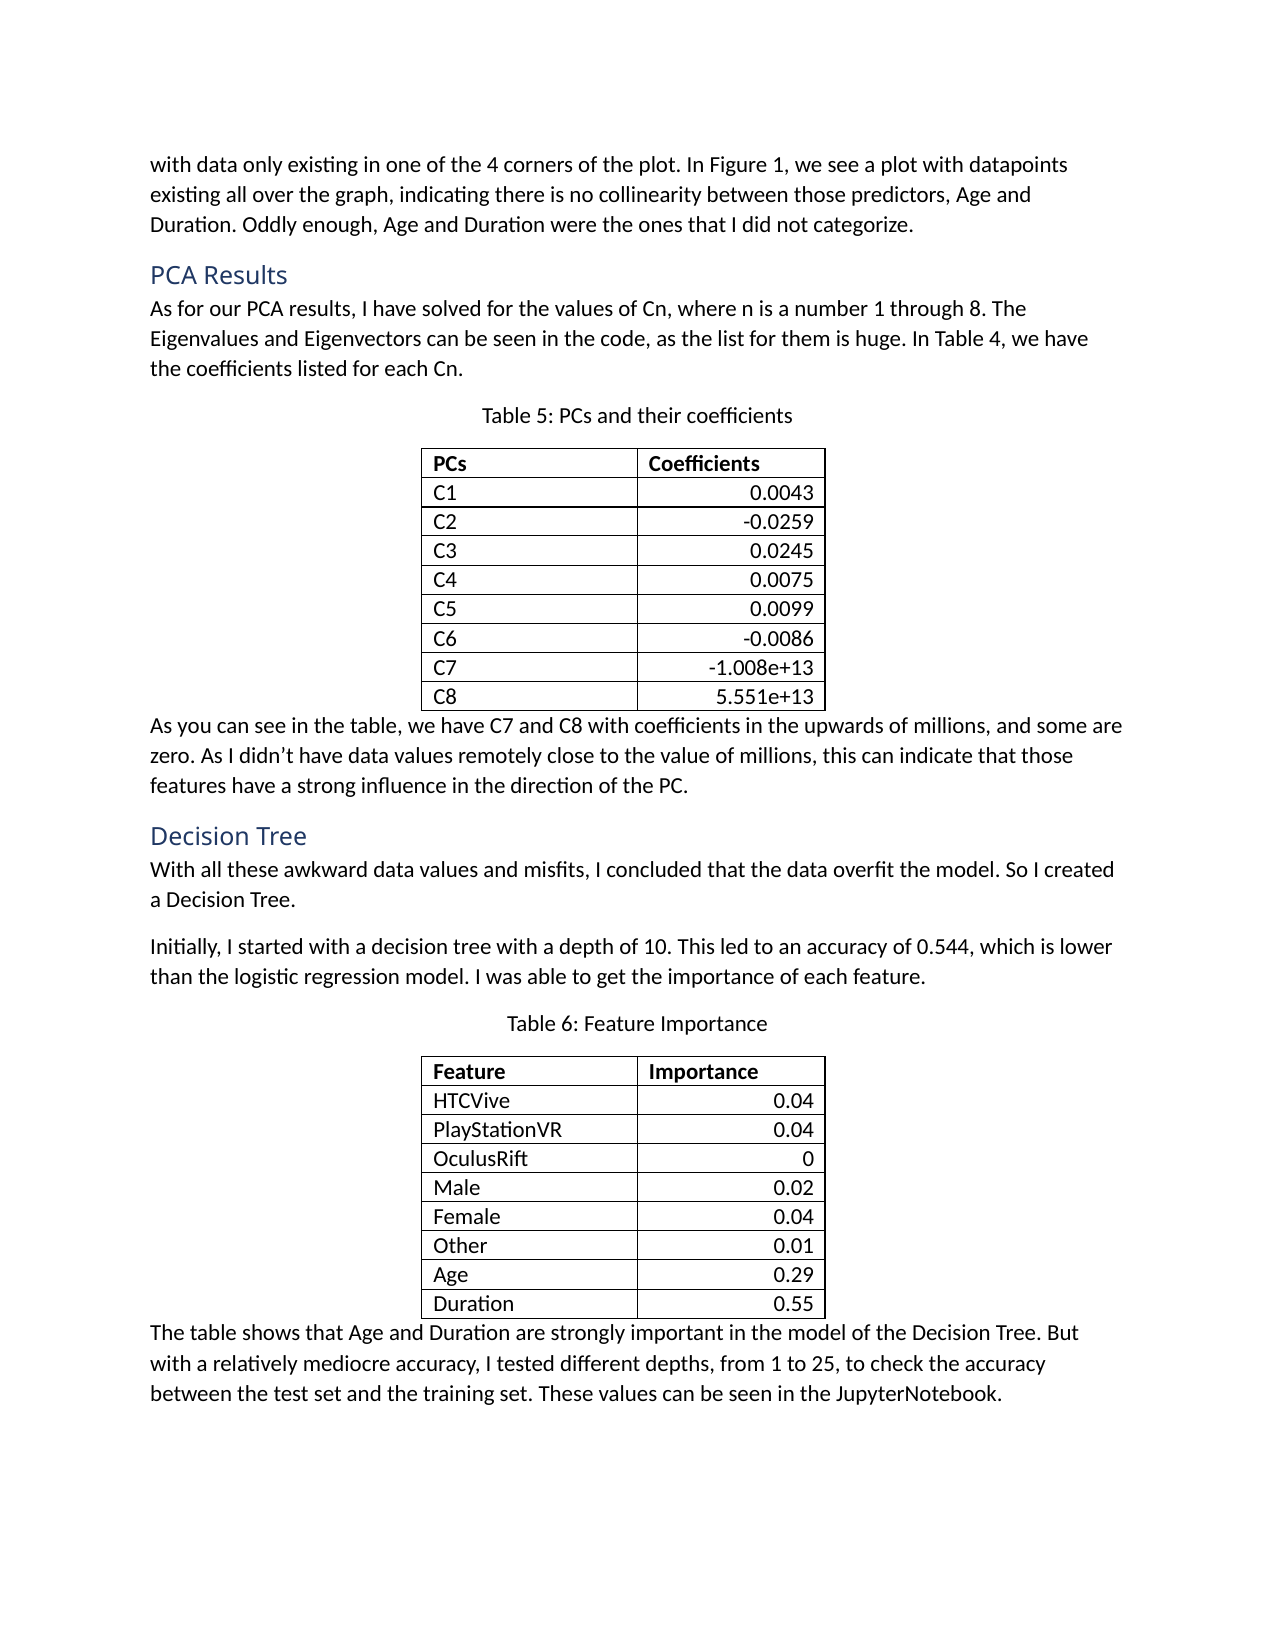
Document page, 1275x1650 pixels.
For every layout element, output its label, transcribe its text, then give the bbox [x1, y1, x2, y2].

text The table shows that Age and Duration are strongly important in the model of the Decision Tree. But with a relatively mediocre accuracy, I tested different depths, from 1 to 25, to check the accuracy between the test set and the training set. These values can be seen in the JupyterNotebook. [150, 1318, 1125, 1407]
table_cell 5.551e+13 [638, 682, 824, 710]
table_cell 0.02 [638, 1173, 824, 1201]
table_cell C5 [422, 595, 637, 623]
table_cell C3 [422, 536, 637, 564]
table_cell 0.04 [638, 1202, 824, 1230]
table_cell C7 [422, 653, 637, 681]
table_cell Other [422, 1231, 637, 1259]
table_cell HTCVive [422, 1086, 637, 1114]
table_cell 0.04 [638, 1115, 824, 1143]
table_cell Duration [422, 1290, 637, 1317]
table_cell 0.29 [638, 1260, 824, 1288]
text As for our PCA results, I have solved for the values of Cn, where n is a number 1 through 8. The Eigenvalues and Eigenvectors can be seen in the code, as the list for them is huge. In Table 4, we have the coefficients listed for each Cn. [150, 294, 1125, 382]
subtitle Decision Tree [150, 818, 1125, 852]
table_cell Female [422, 1202, 637, 1230]
table_cell 0.0075 [638, 566, 824, 593]
subtitle PCA Results [150, 257, 1125, 291]
table_header Feature [422, 1057, 637, 1085]
table_cell 0.55 [638, 1290, 824, 1317]
table_cell 0.0099 [638, 595, 824, 623]
text Table 6: Feature Importance [150, 1009, 1125, 1037]
text With all these awkward data values and misfits, I concluded that the data overfit the model. So I created a Decision Tree. [150, 855, 1125, 913]
table_cell C2 [422, 508, 637, 535]
text As you can see in the table, we have C7 and C8 with coefficients in the upwards of millions, and some are zero. As I didn’t have data values remotely close to the value of millions, this can indicate that those features have a strong influence in the direction of the PC. [150, 711, 1125, 799]
table_cell C6 [422, 624, 637, 652]
table_cell 0.0245 [638, 536, 824, 564]
table_cell -0.0086 [638, 624, 824, 652]
table_cell Age [422, 1260, 637, 1288]
table_cell OculusRift [422, 1144, 637, 1172]
table_cell 0 [638, 1144, 824, 1172]
table_cell C4 [422, 566, 637, 593]
table_cell -0.0259 [638, 508, 824, 535]
text Table 5: PCs and their coefficients [150, 401, 1125, 429]
table_cell 0.04 [638, 1086, 824, 1114]
table_cell Male [422, 1173, 637, 1201]
table_cell -1.008e+13 [638, 653, 824, 681]
table_cell 0.01 [638, 1231, 824, 1259]
text Initially, I started with a decision tree with a depth of 10. This led to an accuracy of 0.544, which is lower than the logistic regression model. I was able to get the importance of each feature. [150, 932, 1125, 990]
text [150, 150, 1125, 238]
table_header Coefficients [638, 449, 824, 477]
table_cell 0.0043 [638, 478, 824, 506]
table_header PCs [422, 449, 637, 477]
table_cell PlayStationVR [422, 1115, 637, 1143]
table_cell C1 [422, 478, 637, 506]
table_cell C8 [422, 682, 637, 710]
table_header Importance [638, 1057, 824, 1085]
